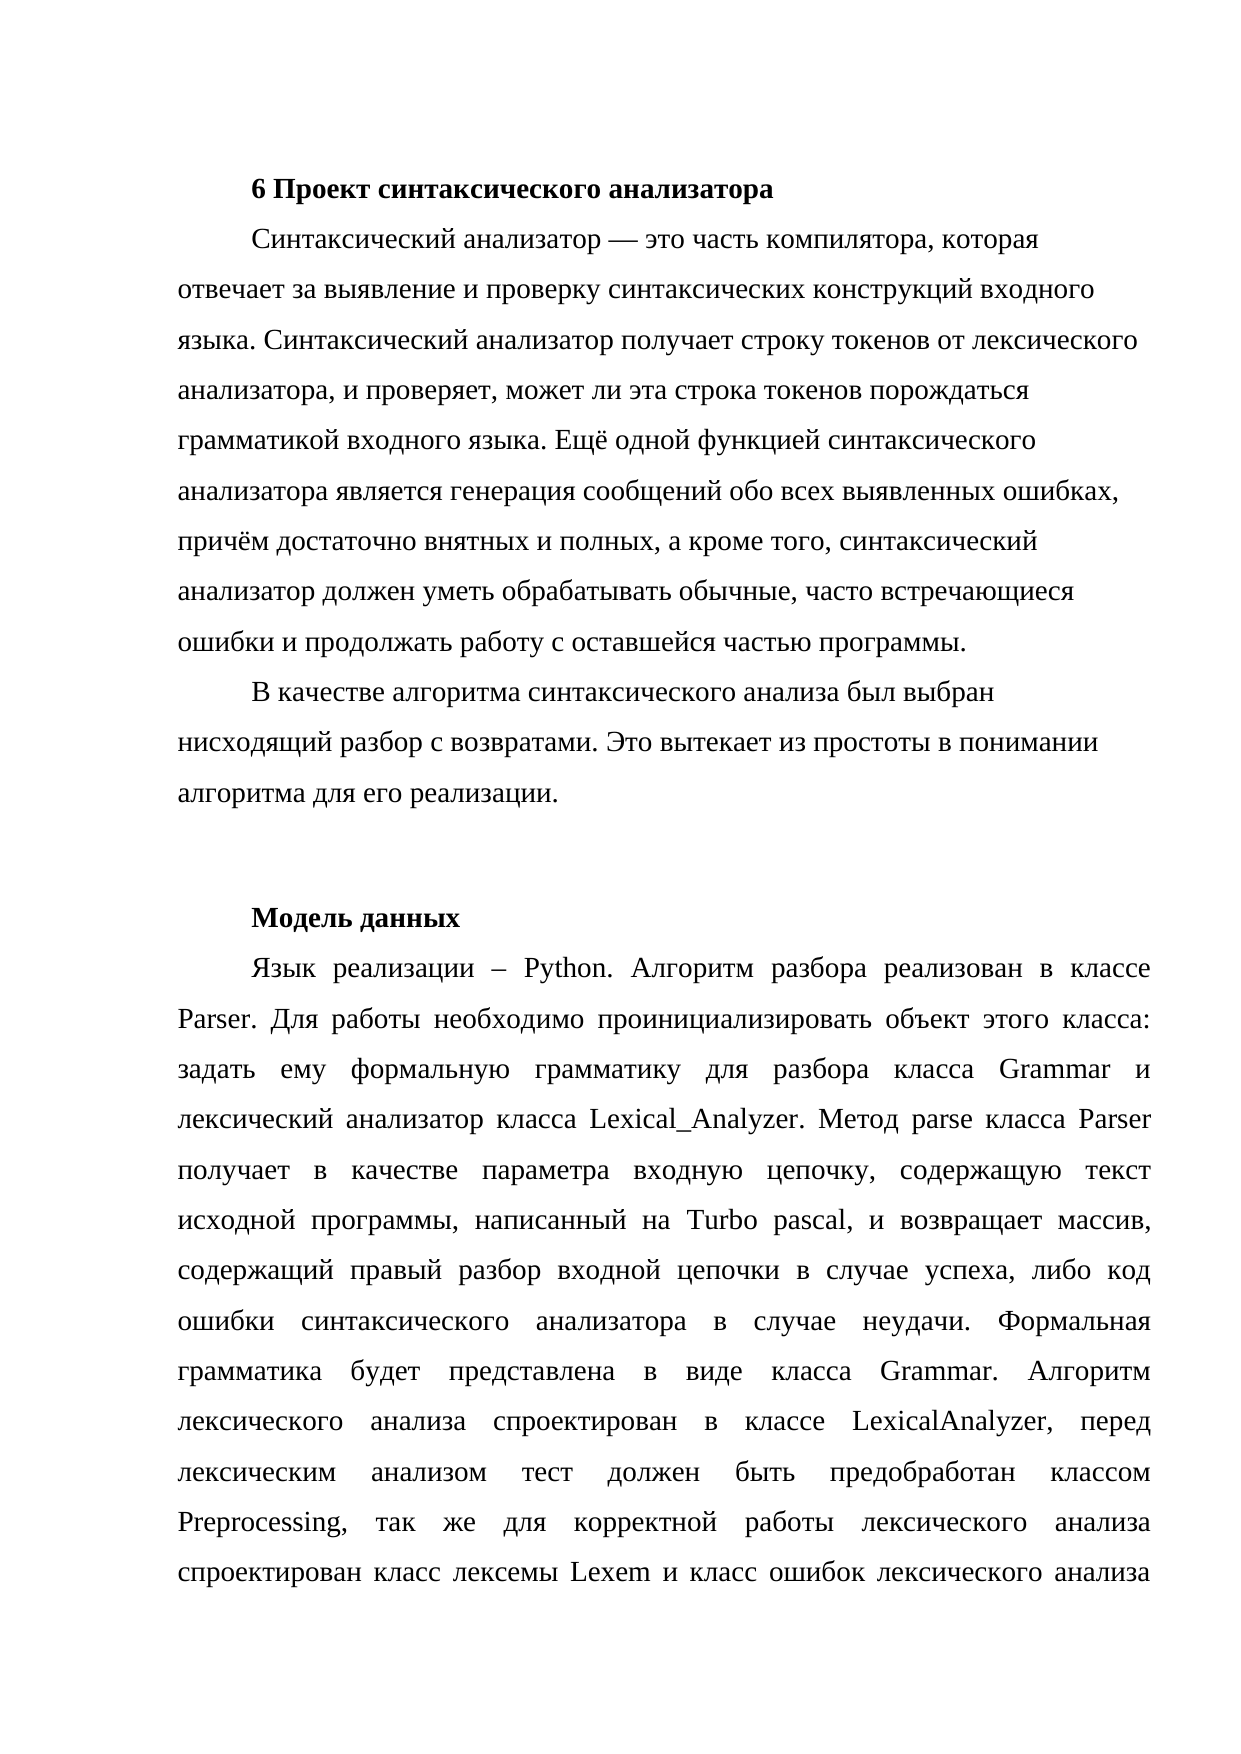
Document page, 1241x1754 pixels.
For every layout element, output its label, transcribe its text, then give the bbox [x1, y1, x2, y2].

subtitle 6 Проект синтаксического анализатора [177, 171, 1152, 204]
text Синтаксический анализатор — это часть компилятора, которая отвечает за выявление и проверку синтаксических конструкций входного языка. Синтаксический анализатор получает строку токенов от лексического анализатора, и проверяет, может ли эта строка токенов порождаться грамматикой входного языка. Ещё одной функцией синтаксического анализатора является генерация сообщений обо всех выявленных ошибках, причём достаточно внятных и полных, а кроме того, синтаксический анализатор должен уметь обрабатывать обычные, часто встречающиеся ошибки и продолжать работу с оставшейся частью программы. [177, 221, 1152, 657]
list В качестве алгоритма синтаксического анализа был выбран нисходящий разбор с возвратами. Это вытекает из простоты в понимании алгоритма для его реализации. [177, 674, 1152, 808]
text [177, 951, 1152, 1588]
subtitle Модель данных [177, 900, 1152, 934]
